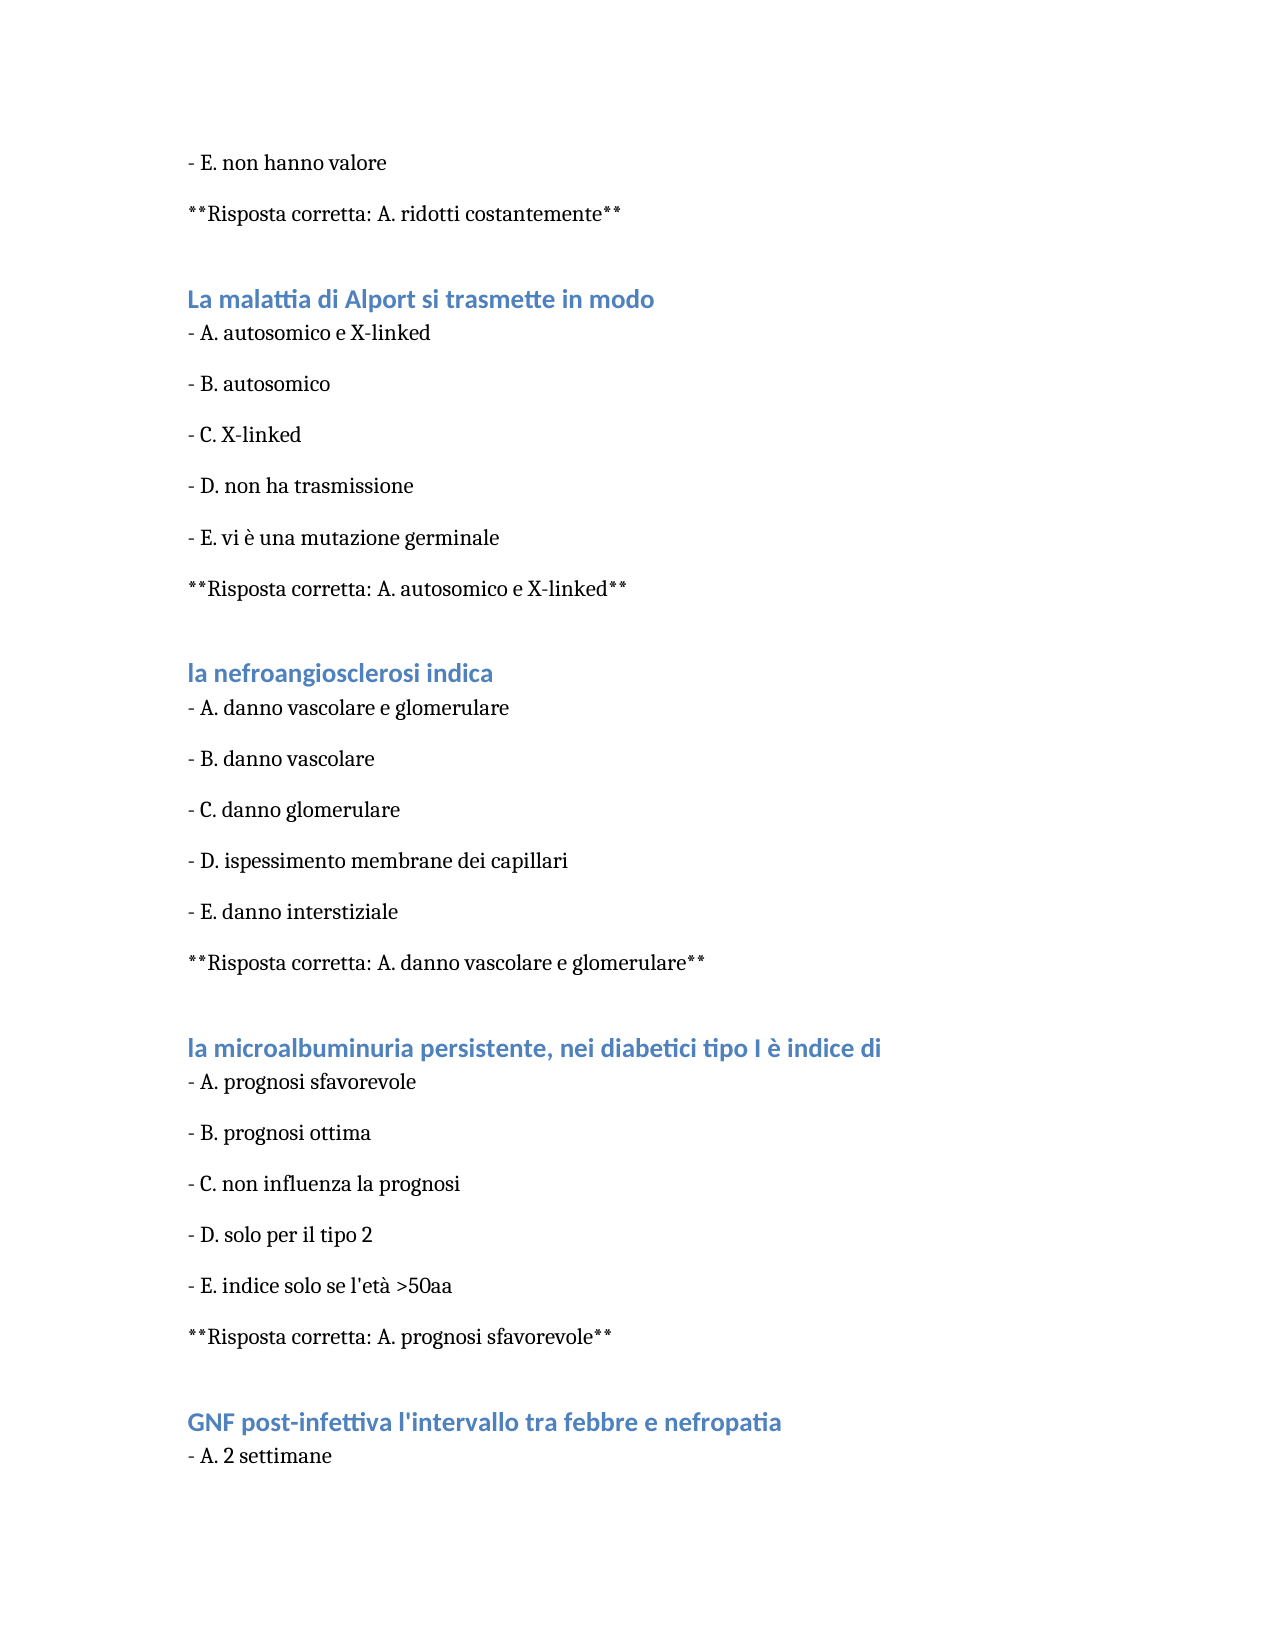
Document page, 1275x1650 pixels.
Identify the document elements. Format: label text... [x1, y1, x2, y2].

text - E. indice solo se l'età >50aa [187, 1273, 1087, 1299]
text - D. ispessimento membrane dei capillari [187, 848, 1087, 874]
text - E. non hanno valore [187, 150, 1087, 176]
subtitle la nefroangiosclerosi indica [187, 657, 1087, 690]
text **Risposta corretta: A. ridotti costantemente** [187, 201, 1087, 258]
text **Risposta corretta: A. danno vascolare e glomerulare** [187, 950, 1087, 1006]
text - E. danno interstiziale [187, 899, 1087, 925]
text - E. vi è una mutazione germinale [187, 524, 1087, 551]
text - A. danno vascolare e glomerulare [187, 694, 1087, 721]
text - A. prognosi sfavorevole [187, 1069, 1087, 1095]
text - C. danno glomerulare [187, 797, 1087, 823]
text - D. non ha trasmissione [187, 473, 1087, 500]
text - B. danno vascolare [187, 746, 1087, 772]
text **Risposta corretta: A. prognosi sfavorevole** [187, 1324, 1087, 1381]
text - A. 2 settimane [187, 1443, 1087, 1470]
text - C. X-linked [187, 422, 1087, 449]
text - B. autosomico [187, 371, 1087, 398]
subtitle La malattia di Alport si trasmette in modo [187, 282, 1087, 315]
subtitle GNF post-infettiva l'intervallo tra febbre e nefropatia [187, 1405, 1087, 1438]
text **Risposta corretta: A. autosomico e X-linked** [187, 575, 1087, 632]
subtitle la microalbuminuria persistente, nei diabetici tipo I è indice di [187, 1031, 1087, 1064]
text - D. solo per il tipo 2 [187, 1222, 1087, 1248]
text - A. autosomico e X-linked [187, 320, 1087, 347]
text - C. non influenza la prognosi [187, 1171, 1087, 1197]
text - B. prognosi ottima [187, 1120, 1087, 1146]
